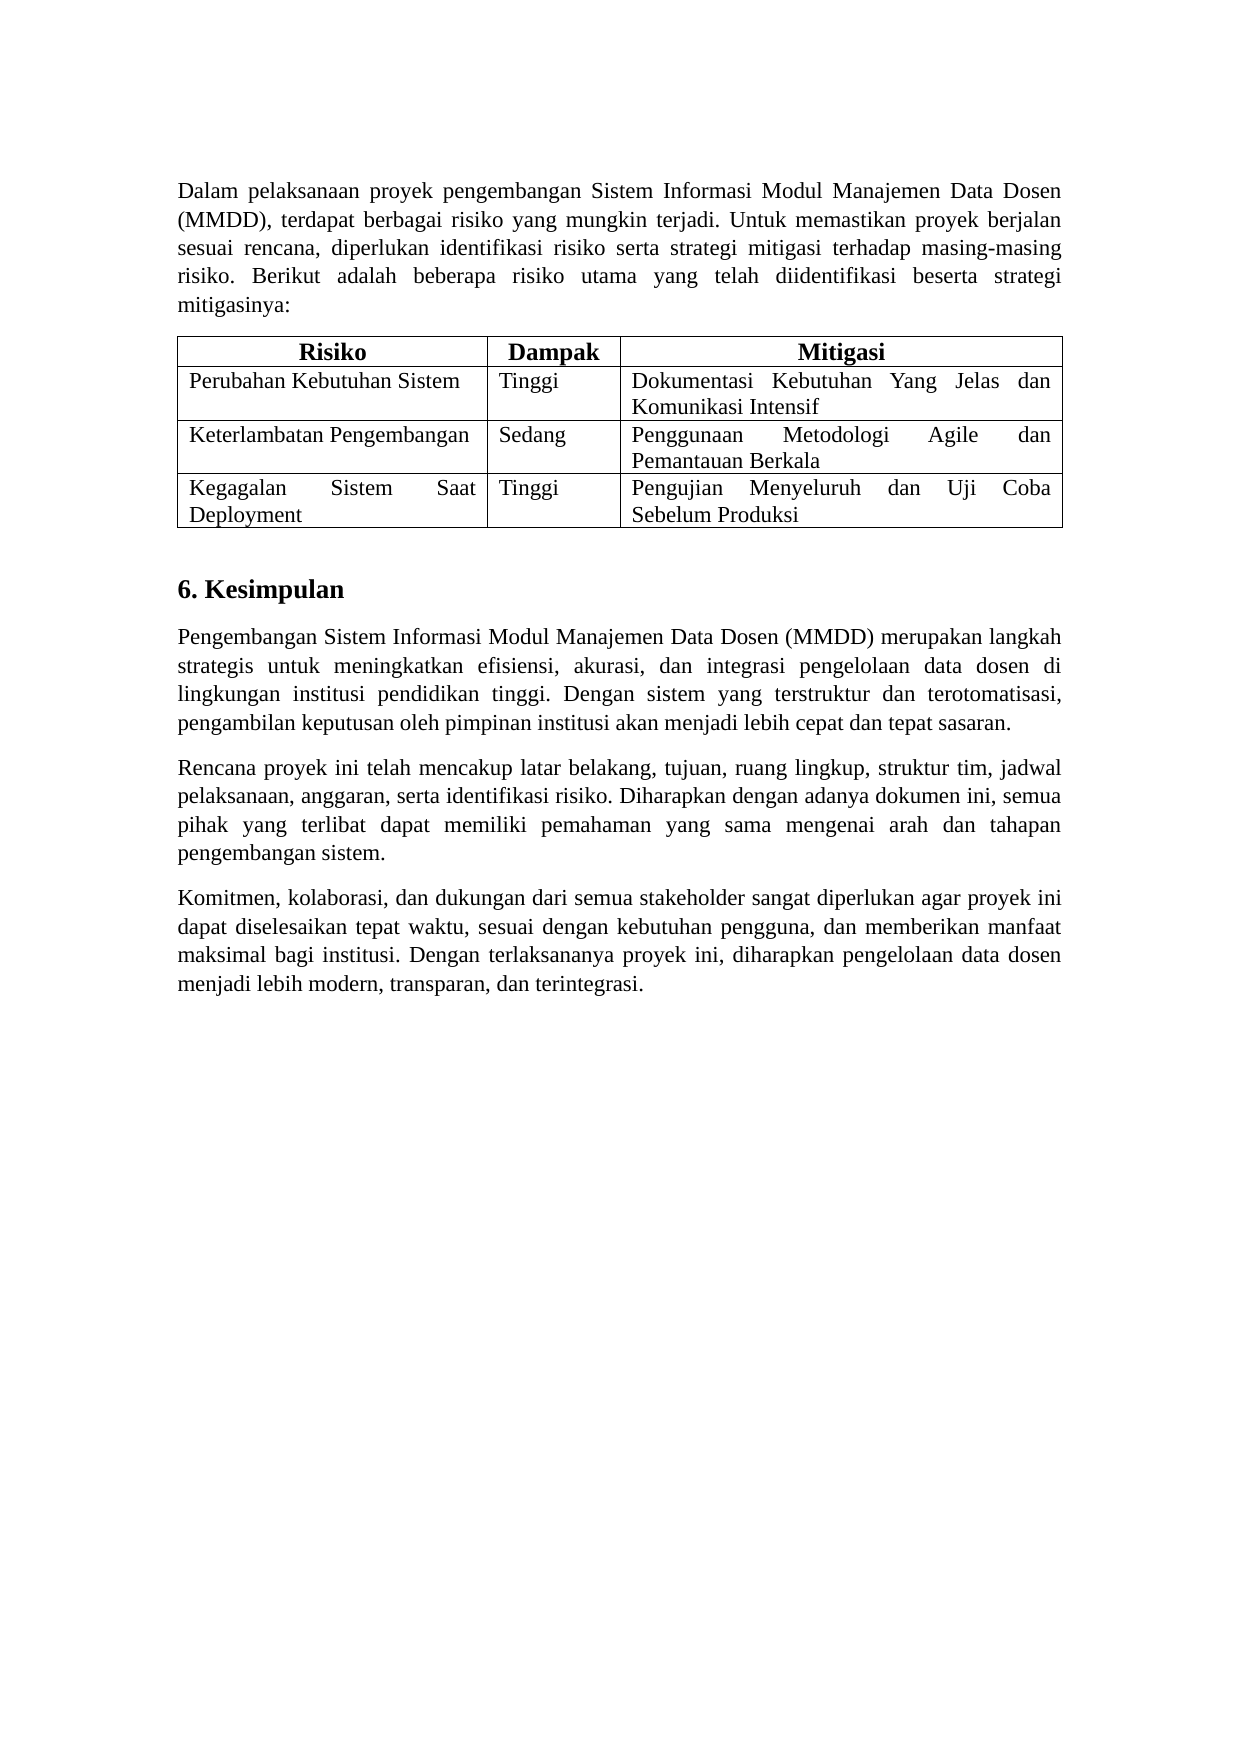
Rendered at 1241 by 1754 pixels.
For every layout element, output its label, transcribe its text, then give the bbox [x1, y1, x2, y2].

table_header Mitigasi [621, 337, 1062, 366]
table_cell Perubahan Kebutuhan Sistem [178, 367, 487, 419]
text Pengembangan Sistem Informasi Modul Manajemen Data Dosen (MMDD) merupakan langkah strategis untuk meningkatkan efisiensi, akurasi, dan integrasi pengelolaan data dosen di lingkungan institusi pendidikan tinggi. Dengan sistem yang terstruktur dan terotomatisasi, pengambilan keputusan oleh pimpinan institusi akan menjadi lebih cepat dan tepat sasaran. [177, 623, 1063, 735]
table_cell Sedang [488, 421, 620, 473]
text Komitmen, kolaborasi, dan dukungan dari semua stakeholder sangat diperlukan agar proyek ini dapat diselesaikan tepat waktu, sesuai dengan kebutuhan pengguna, dan memberikan manfaat maksimal bagi institusi. Dengan terlaksananya proyek ini, diharapkan pengelolaan data dosen menjadi lebih modern, transparan, dan terintegrasi. [177, 884, 1063, 996]
text 6. Kesimpulan [177, 573, 1063, 604]
table_cell Keterlambatan Pengembangan [178, 421, 487, 473]
table_header Dampak [488, 337, 620, 366]
table_header Risiko [178, 337, 487, 366]
table_cell Penggunaan Metodologi Agile dan Pemantauan Berkala [621, 421, 1062, 473]
table_cell Tinggi [488, 474, 620, 527]
table_cell Tinggi [488, 367, 620, 419]
table_cell Kegagalan Sistem Saat Deployment [178, 474, 487, 527]
text Dalam pelaksanaan proyek pengembangan Sistem Informasi Modul Manajemen Data Dosen (MMDD), terdapat berbagai risiko yang mungkin terjadi. Untuk memastikan proyek berjalan sesuai rencana, diperlukan identifikasi risiko serta strategi mitigasi terhadap masing-masing risiko. Berikut adalah beberapa risiko utama yang telah diidentifikasi beserta strategi mitigasinya: [177, 177, 1063, 317]
table_cell Pengujian Menyeluruh dan Uji Coba Sebelum Produksi [621, 474, 1062, 527]
text Rencana proyek ini telah mencakup latar belakang, tujuan, ruang lingkup, struktur tim, jadwal pelaksanaan, anggaran, serta identifikasi risiko. Diharapkan dengan adanya dokumen ini, semua pihak yang terlibat dapat memiliki pemahaman yang sama mengenai arah dan tahapan pengembangan sistem. [177, 754, 1063, 866]
table_cell Dokumentasi Kebutuhan Yang Jelas dan Komunikasi Intensif [621, 367, 1062, 419]
